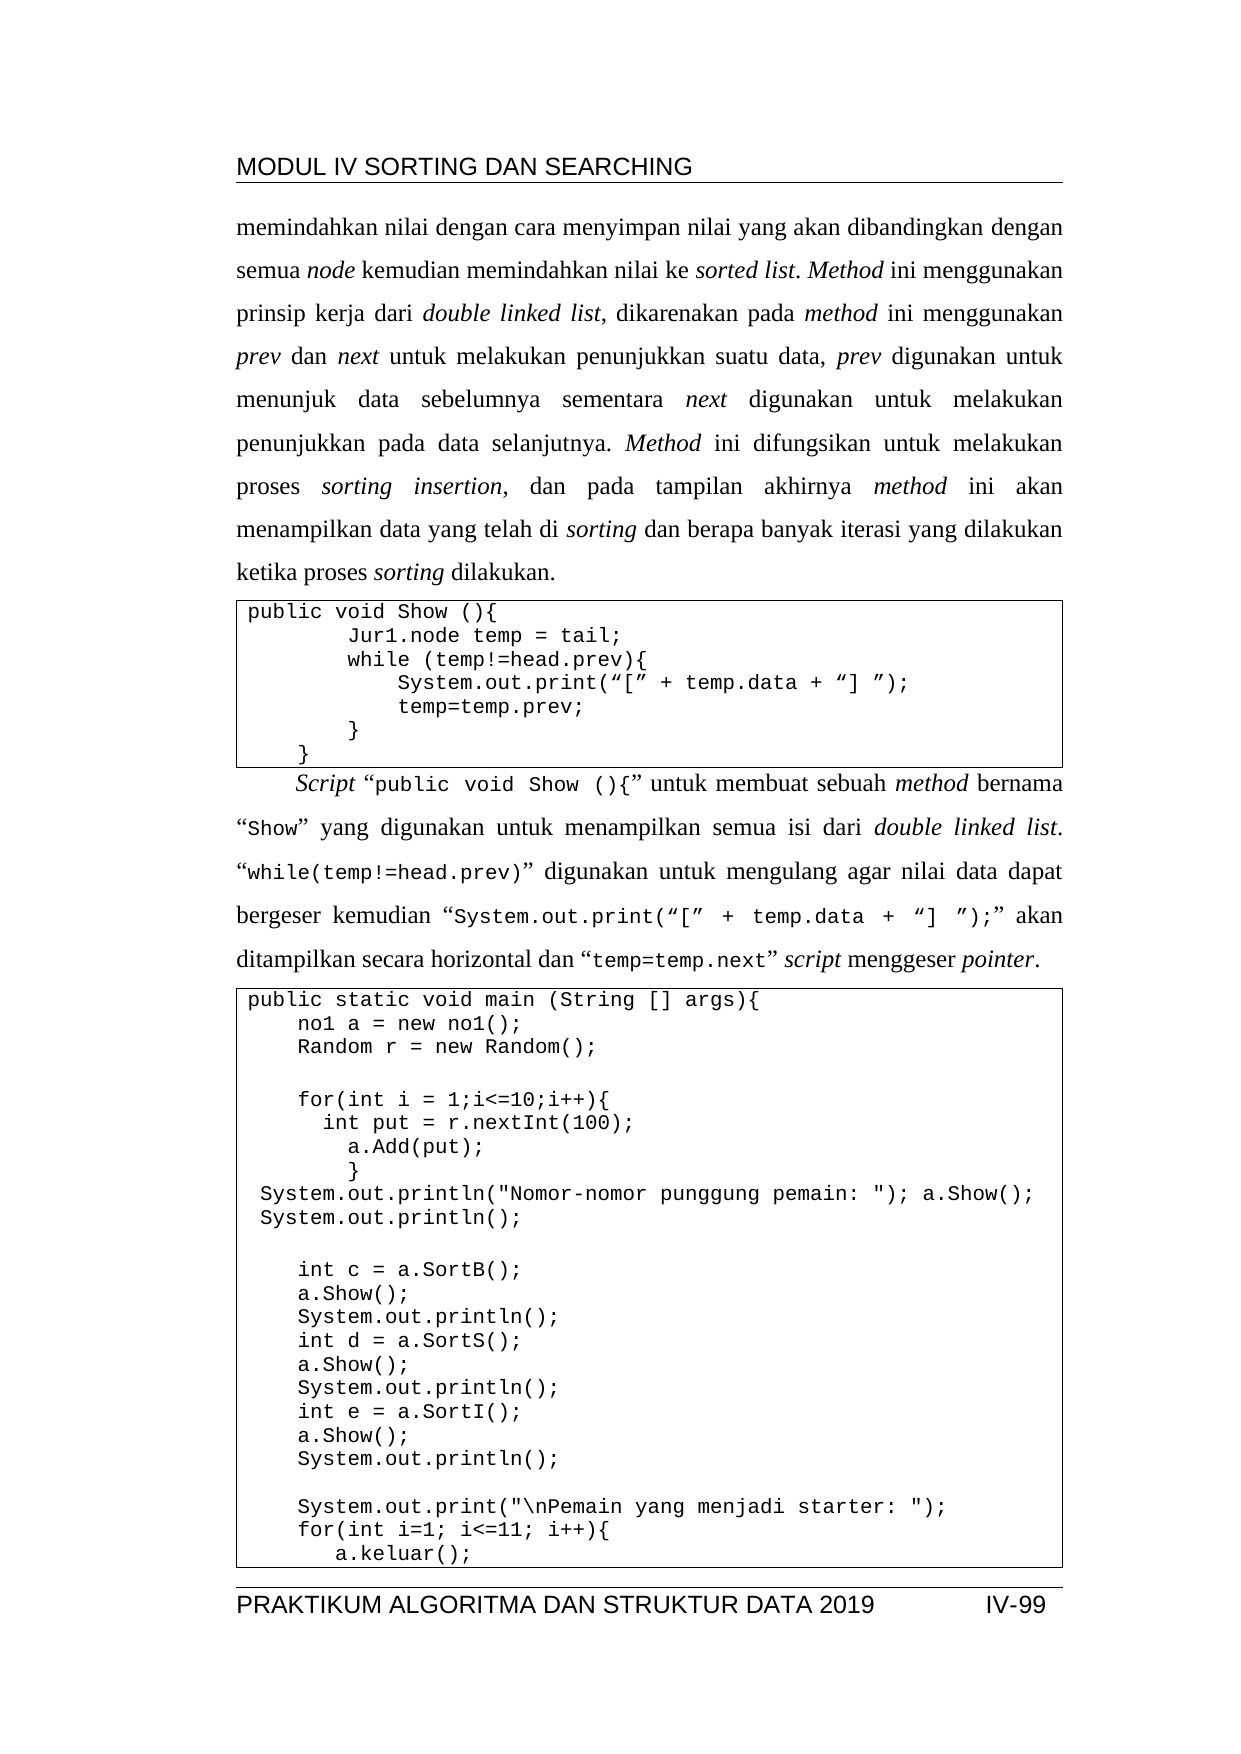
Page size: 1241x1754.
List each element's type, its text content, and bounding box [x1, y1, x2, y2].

table_header public void Show (){ Jur1.node temp = tail; while (temp!=head.prev){ System.out.print(“[” + temp.data + “] ”); temp=temp.prev; } } [237, 601, 1062, 767]
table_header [237, 989, 1062, 1567]
text Script “public void Show (){” untuk membuat sebuah method bernama “Show” yang digunakan untuk menampilkan semua isi dari double linked list. “while(temp!=head.prev)” digunakan untuk mengulang agar nilai data dapat bergeser kemudian “System.out.print(“[” + temp.data + “] ”);” akan ditampilkan secara horizontal dan “temp=temp.next” script menggeser pointer. [236, 768, 1063, 973]
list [236, 212, 1063, 586]
